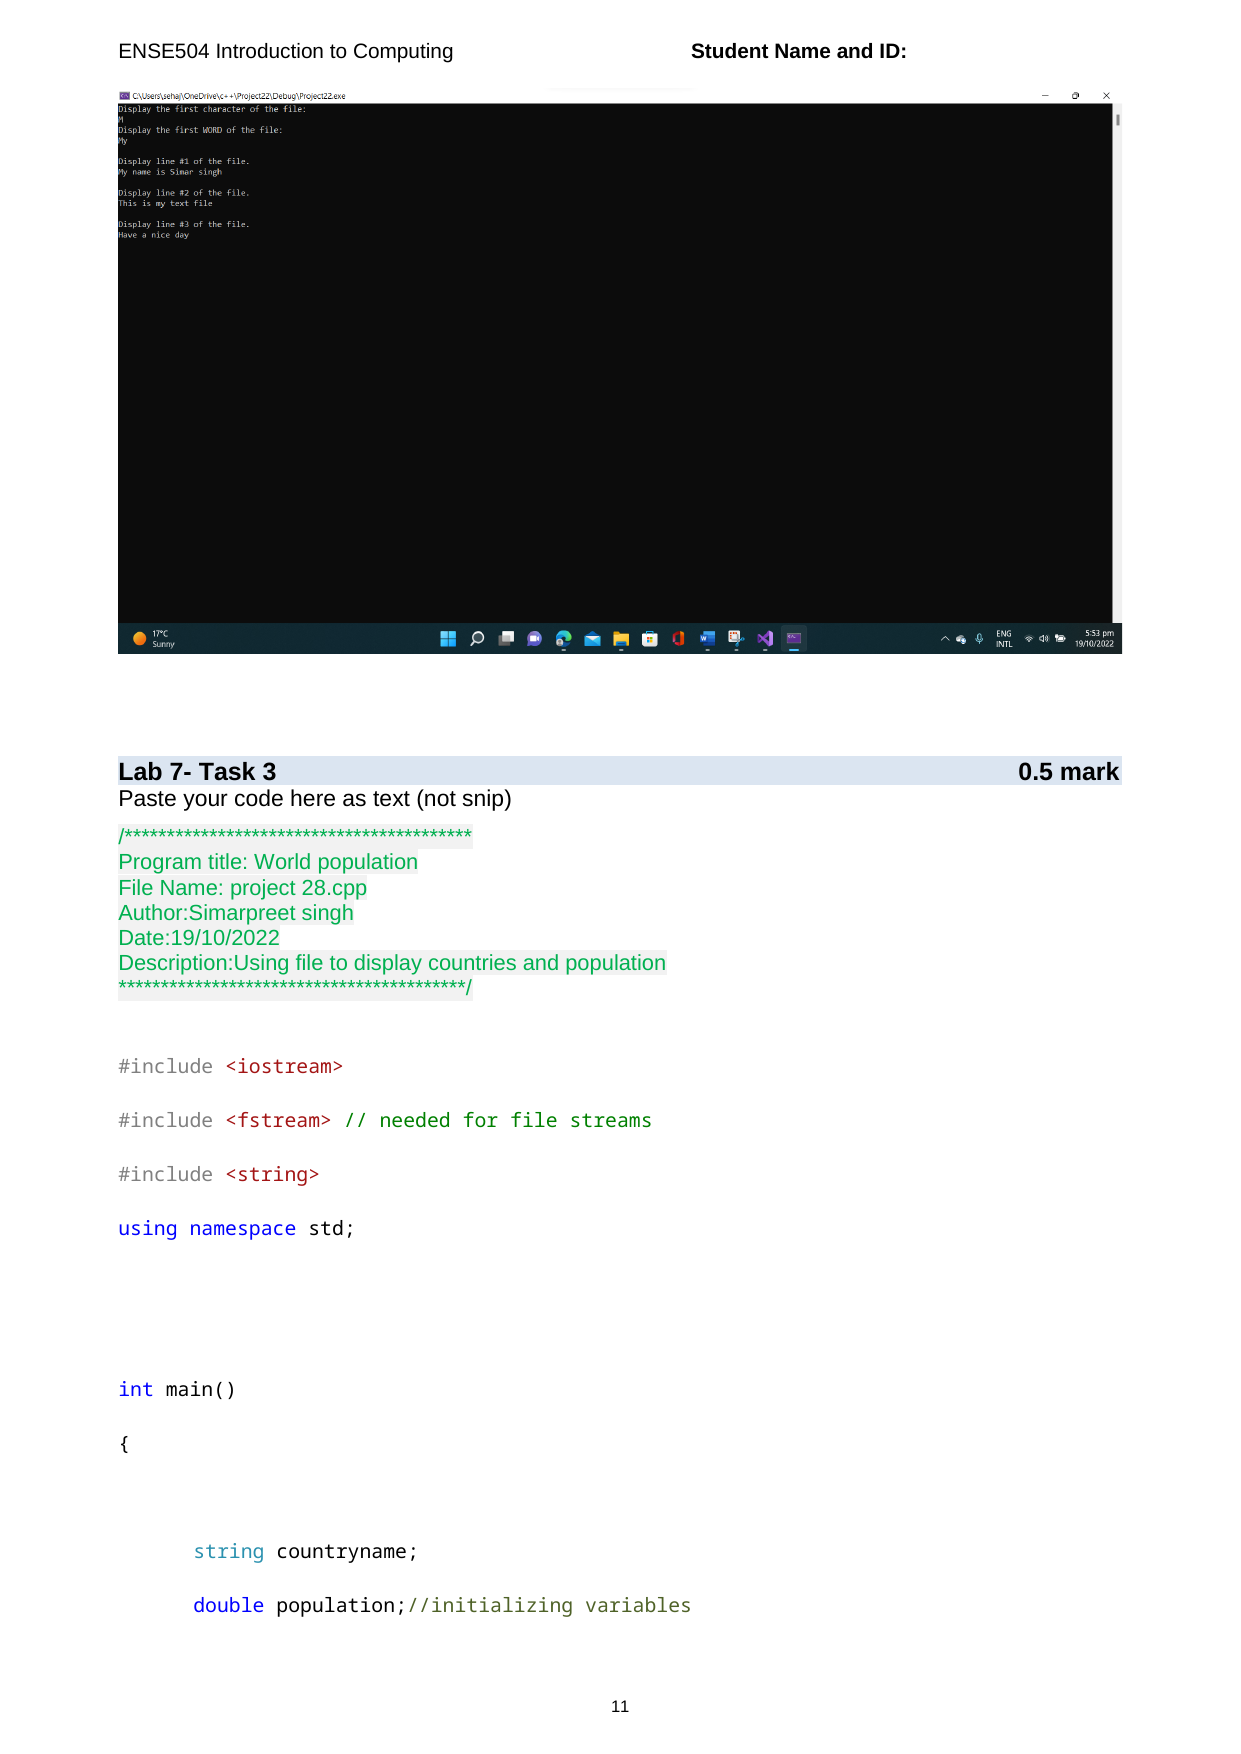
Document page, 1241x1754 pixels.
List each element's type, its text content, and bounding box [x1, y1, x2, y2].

text #include <fstream> // needed for file streams [118, 1106, 1122, 1133]
text double population;//initializing variables [118, 1591, 1122, 1618]
text int main() [118, 1376, 1122, 1403]
text using namespace std; [118, 1214, 1122, 1241]
text { [118, 1429, 1122, 1457]
subtitle Lab 7- Task 3 0.5 mark [118, 756, 1122, 785]
picture [118, 88, 1123, 654]
text #include <string> [118, 1160, 1122, 1187]
text Paste your code here as text (not snip) [118, 785, 1122, 812]
text /***************************************** Program title: World population File Name: project 28.cpp Author:Simarpreet singh Date:19/10/2022 Description:Using file to display countries and population *****************************************/ [118, 824, 1122, 1001]
text string countryname; [118, 1537, 1122, 1564]
text #include <iostream> [118, 1052, 1122, 1079]
